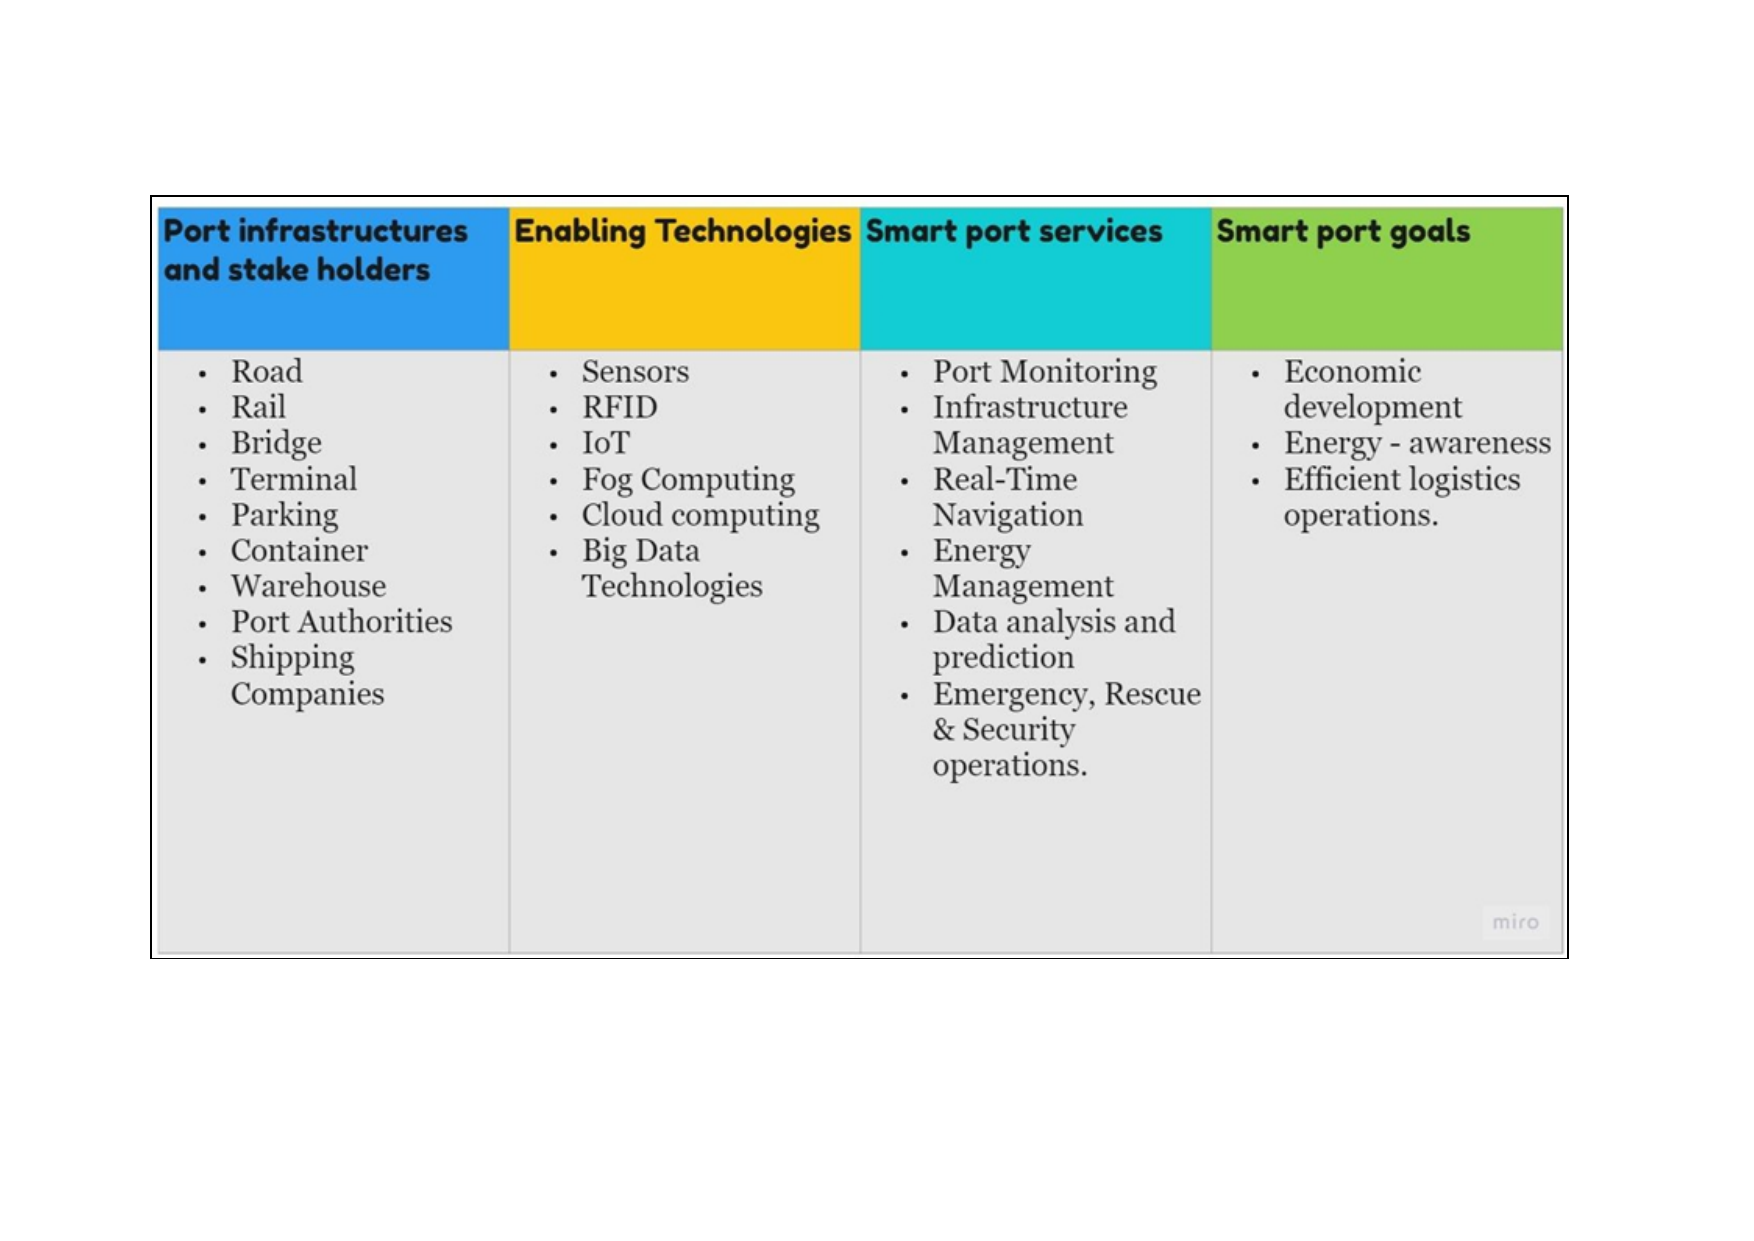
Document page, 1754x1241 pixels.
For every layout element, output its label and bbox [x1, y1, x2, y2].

picture [152, 197, 1567, 958]
